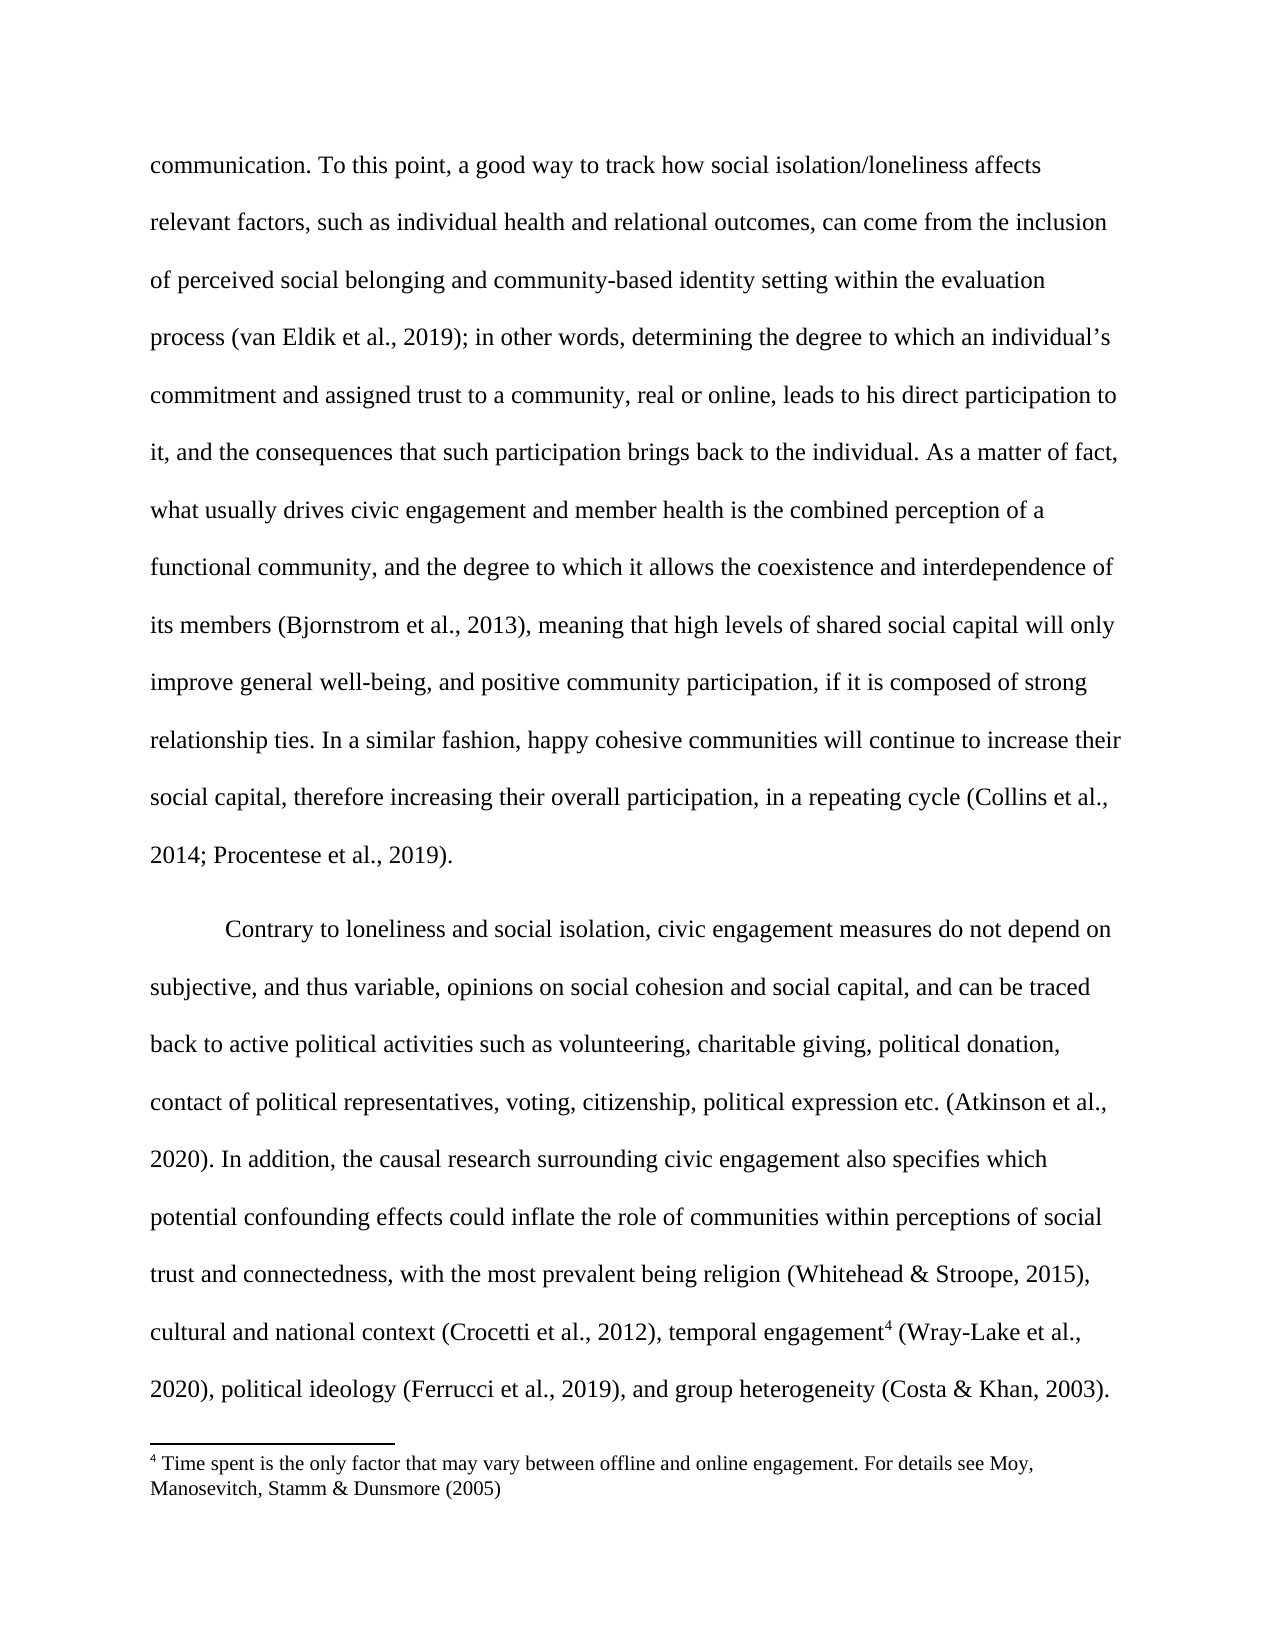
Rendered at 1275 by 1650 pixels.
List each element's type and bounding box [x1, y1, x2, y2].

text [150, 914, 1125, 1403]
text [150, 150, 1125, 869]
